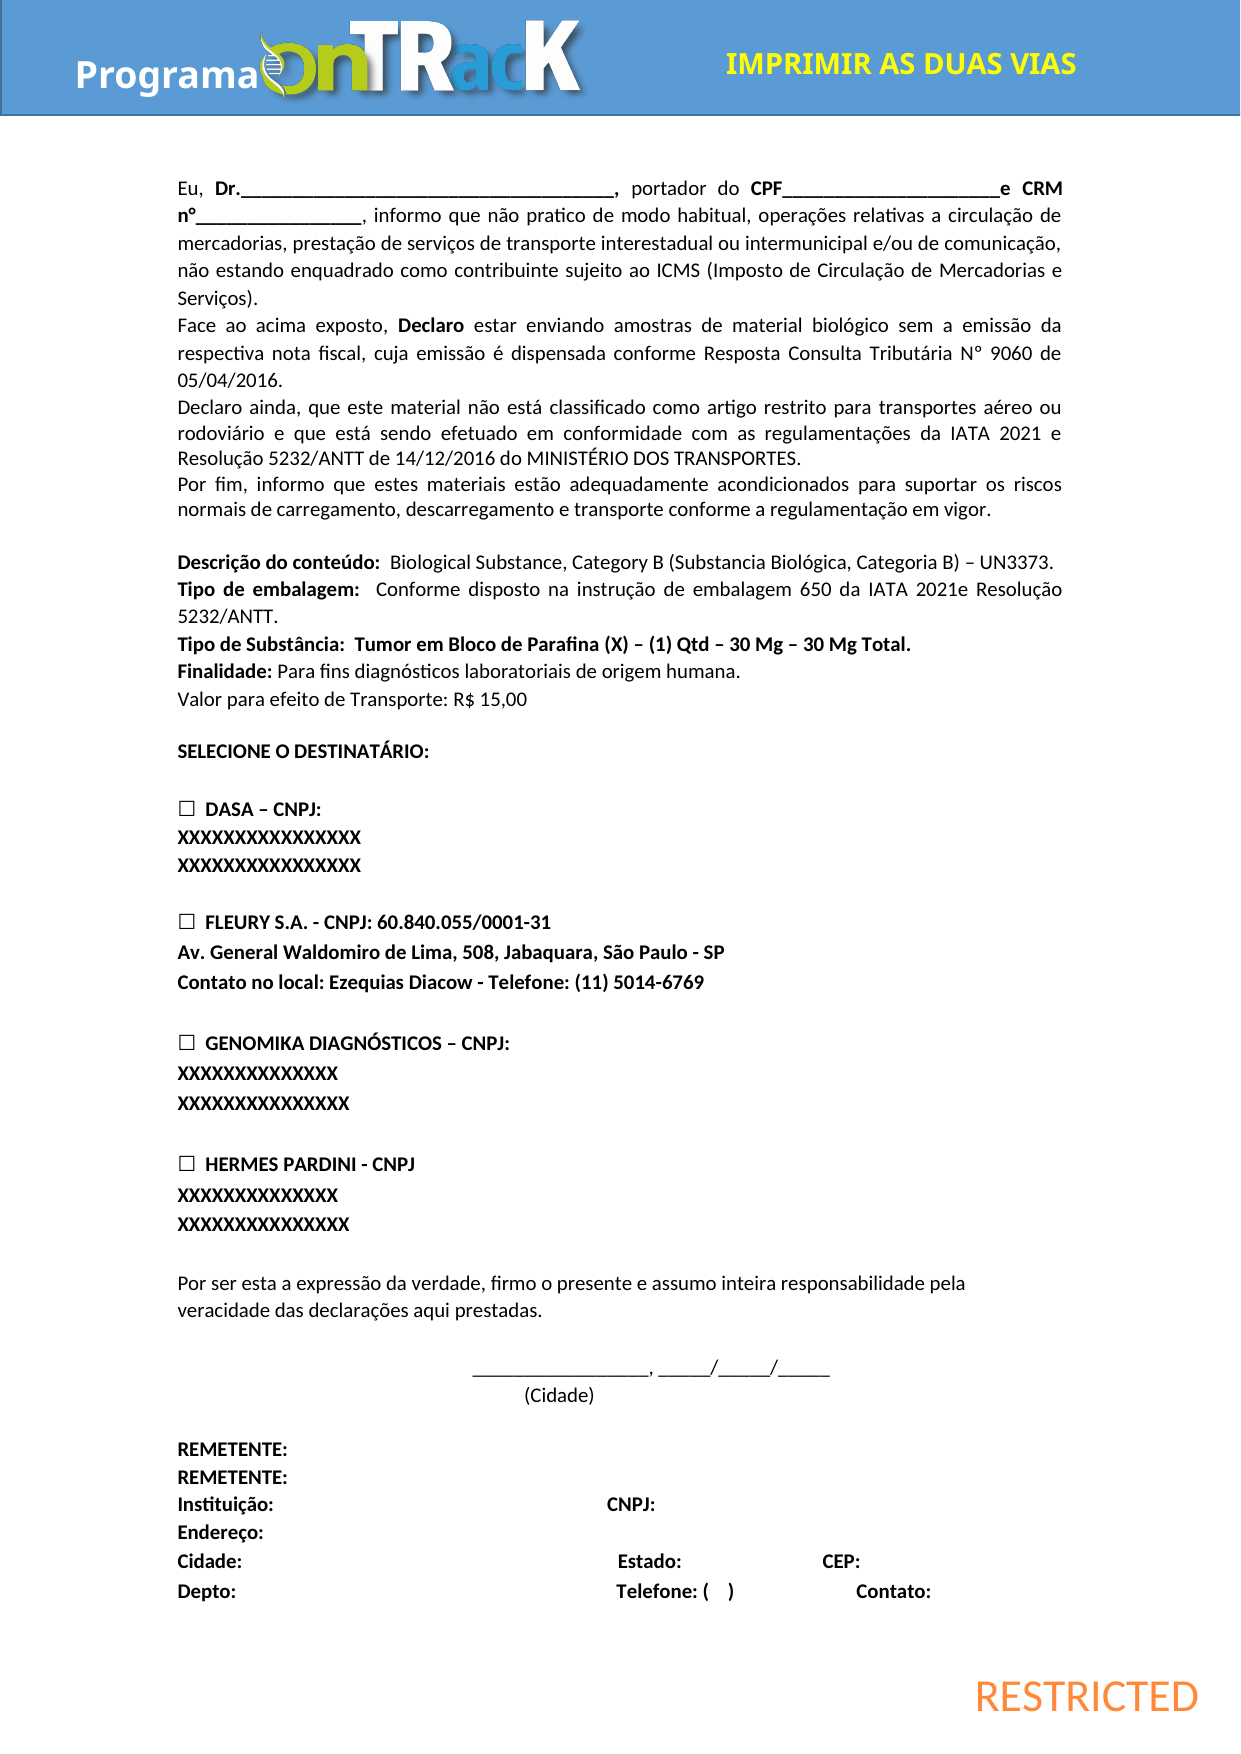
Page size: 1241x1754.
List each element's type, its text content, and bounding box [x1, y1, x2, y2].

text Contato no local: Ezequias Diacow - Telefone: (11) 5014-6769 [177, 969, 1063, 994]
text REMETENTE: [177, 1437, 1063, 1462]
text HERMES PARDINI - CNPJ [177, 1149, 1063, 1177]
text Descrição do conteúdo: Biological Substance, Category B (Substancia Biológica, Categoria B) – UN3373. [177, 549, 1063, 574]
text Tipo de Substância: Tumor em Bloco de Parafina (X) – (1) Qtd – 30 Mg – 30 Mg Total. [177, 631, 1063, 657]
text Eu, Dr.____________________________________, portador do CPF_____________________e CRM n°________________, informo que não pratico de modo habitual, operações relativas a circulação de mercadorias, prestação de serviços de transporte interestadual ou intermunicipal e/ou de comunicação, não estando enquadrado como contribuinte sujeito ao ICMS (Imposto de Circulação de Mercadorias e Serviços). [177, 175, 1063, 310]
text Face ao acima exposto, Declaro estar enviando amostras de material biológico sem a emissão da respectiva nota fiscal, cuja emissão é dispensada conforme Resposta Consulta Tributária Nº 9060 de 05/04/2016. [177, 312, 1063, 392]
text REMETENTE: [177, 1464, 1063, 1489]
text DASA – CNPJ: [177, 794, 1063, 822]
text XXXXXXXXXXXXXX [177, 1061, 1063, 1086]
text _________________, _____/_____/_____ [472, 1354, 1063, 1380]
text Endereço: [177, 1519, 1063, 1544]
text Finalidade: Para fins diagnósticos laboratoriais de origem humana. [177, 658, 1063, 684]
text Tipo de embalagem: Conforme disposto na instrução de embalagem 650 da IATA 2021e Resolução 5232/ANTT. [177, 576, 1063, 629]
text Cidade: Estado: CEP: [177, 1548, 1063, 1574]
text GENOMIKA DIAGNÓSTICOS – CNPJ: [177, 1028, 1063, 1056]
text XXXXXXXXXXXXXX [177, 1182, 1063, 1207]
text SELECIONE O DESTINATÁRIO: [177, 739, 1063, 764]
text Depto: Telefone: ( ) Contato: [177, 1578, 1063, 1603]
text XXXXXXXXXXXXXXXX [177, 824, 1063, 850]
text XXXXXXXXXXXXXXX [177, 1090, 1063, 1116]
text Av. General Waldomiro de Lima, 508, Jabaquara, São Paulo - SP [177, 939, 1063, 965]
text Instituição: CNPJ: [177, 1491, 1063, 1517]
text Por ser esta a expressão da verdade, firmo o presente e assumo inteira responsabilidade pela veracidade das declarações aqui prestadas. [177, 1270, 1063, 1323]
picture [239, 17, 598, 106]
text (Cidade) [472, 1382, 1063, 1407]
text Valor para efeito de Transporte: R$ 15,00 [177, 686, 1063, 711]
text Por fim, informo que estes materiais estão adequadamente acondicionados para suportar os riscos normais de carregamento, descarregamento e transporte conforme a regulamentação em vigor. [177, 471, 1063, 522]
text Declaro ainda, que este material não está classificado como artigo restrito para transportes aéreo ou rodoviário e que está sendo efetuado em conformidade com as regulamentações da IATA 2021 e Resolução 5232/ANTT de 14/12/2016 do MINISTÉRIO DOS TRANSPORTES. [177, 394, 1063, 471]
text XXXXXXXXXXXXXXXX [177, 852, 1063, 877]
text FLEURY S.A. - CNPJ: 60.840.055/0001-31 [177, 907, 1063, 935]
text XXXXXXXXXXXXXXX [177, 1211, 1063, 1237]
